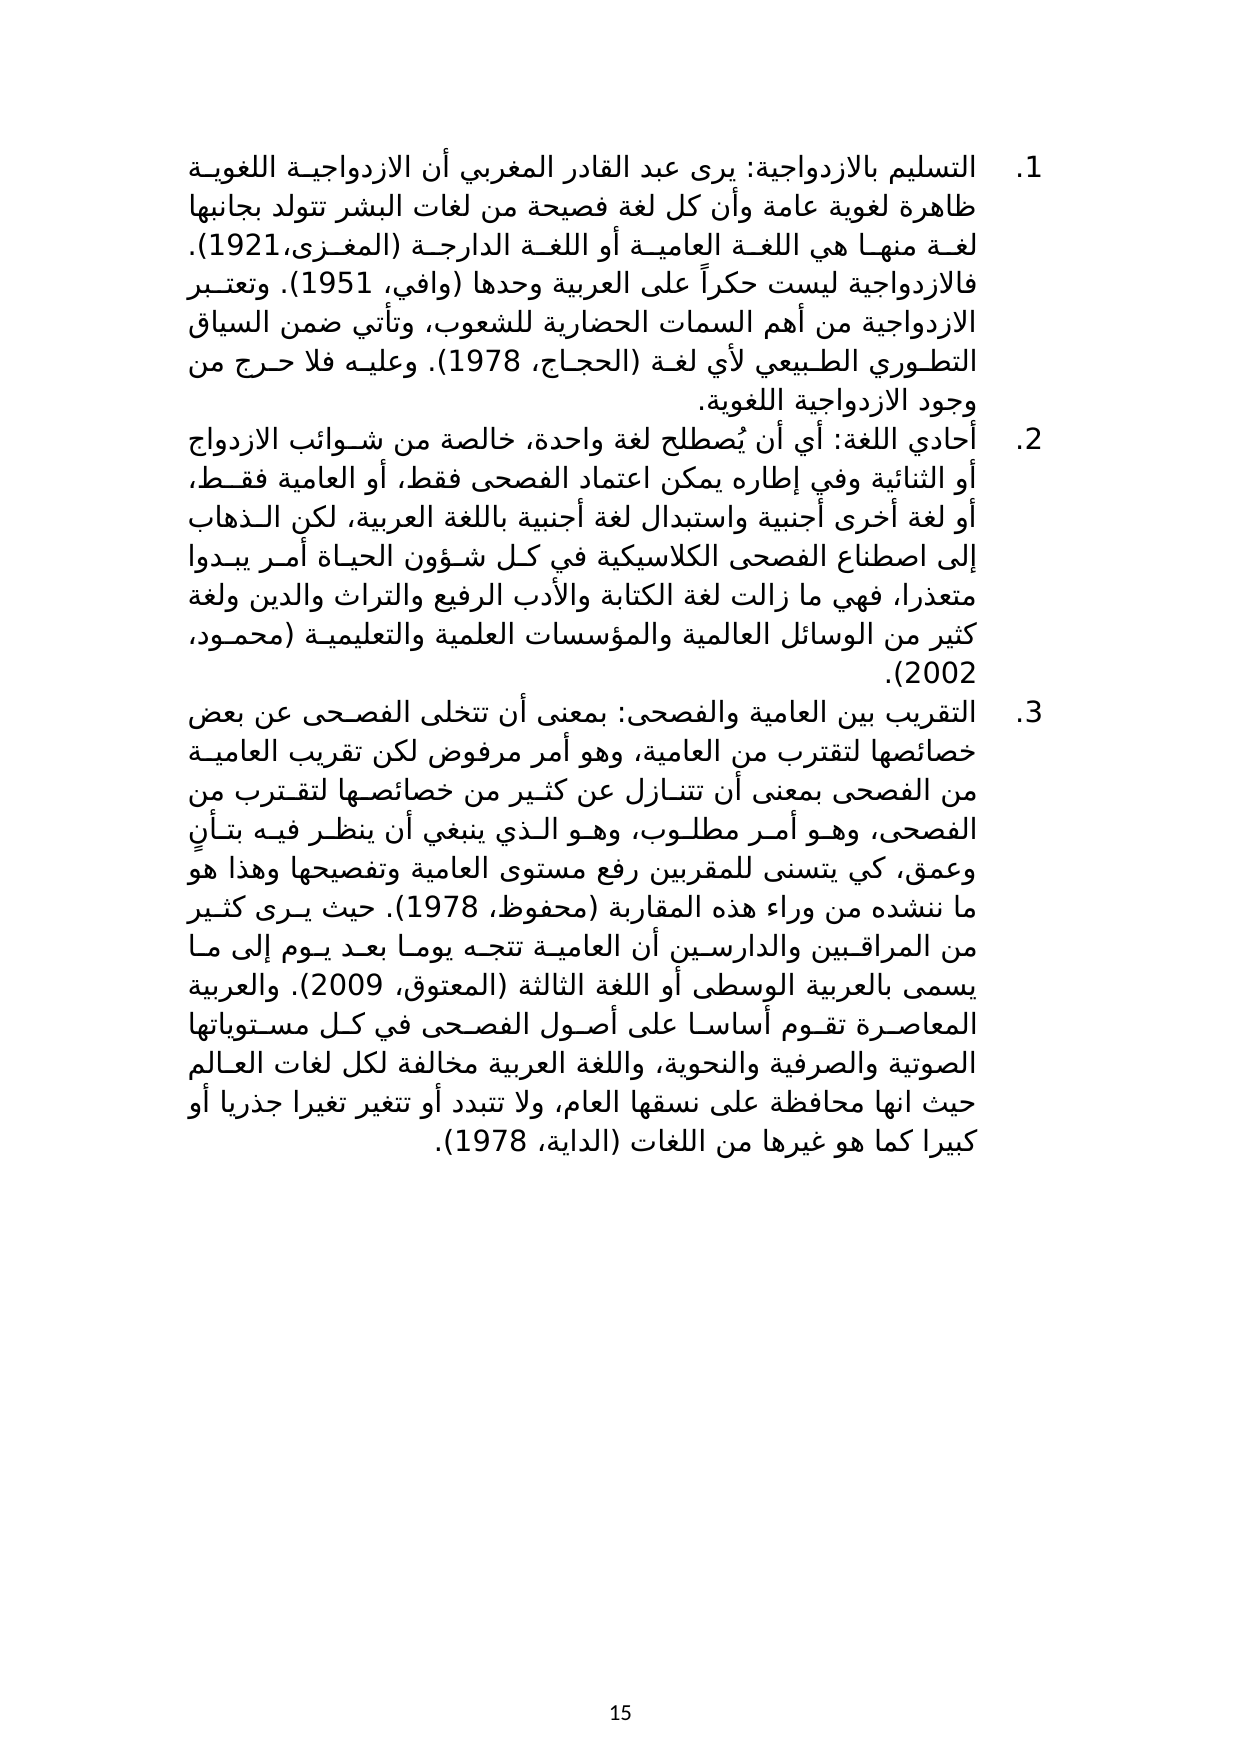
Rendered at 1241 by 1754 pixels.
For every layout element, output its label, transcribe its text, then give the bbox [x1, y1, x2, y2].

list أحادي اللغة: أي أن يُصطلح لغة واحدة، خالصة من شوائب الازدواج أو الثنائية وفي إطاره يمكن اعتماد الفصحى فقط، أو العامية فقط، أو لغة أخرى أجنبية واستبدال لغة أجنبية باللغة العربية، لكن الذهاب إلى اصطناع الفصحى الكلاسيكية في كل شؤون الحياة أمر يبدوا متعذرا، فهي ما زالت لغة الكتابة والأدب الرفيع والتراث والدين ولغة كثير من الوسائل العالمية والمؤسسات العلمية والتعليمية (محمود، 2002). [187, 423, 1015, 690]
list التقريب بين العامية والفصحى: بمعنى أن تتخلى الفصحى عن بعض خصائصها لتقترب من العامية، وهو أمر مرفوض لكن تقريب العامية من الفصحى بمعنى أن تتنازل عن كثير من خصائصها لتقترب من الفصحى، وهو أمر مطلوب، وهو الذي ينبغي أن ينظر فيه بتأنٍ وعمق، كي يتسنى للمقربين رفع مستوى العامية وتفصيحها وهذا هو ما ننشده من وراء هذه المقاربة (محفوظ، 1978). حيث يرى كثير من المراقبين والدارسين أن العامية تتجه يوما بعد يوم إلى ما يسمى بالعربية الوسطى أو اللغة الثالثة (المعتوق، 2009). والعربية المعاصرة تقوم أساسا على أصول الفصحى في كل مستوياتها الصوتية والصرفية والنحوية، واللغة العربية مخالفة لكل لغات العالم حيث انها محافظة على نسقها العام، ولا تتبدد أو تتغير تغيرا جذريا أو كبيرا كما هو غيرها من اللغات (الداية، 1978). [187, 695, 1015, 1158]
list التسليم بالازدواجية: يرى عبد القادر المغربي أن الازدواجية اللغوية ظاهرة لغوية عامة وأن كل لغة فصيحة من لغات البشر تتولد بجانبها لغة منها هي اللغة العامية أو اللغة الدارجة (المغزى،1921). فالازدواجية ليست حكراً على العربية وحدها (وافي، 1951). وتعتبر الازدواجية من أهم السمات الحضارية للشعوب، وتأتي ضمن السياق التطوري الطبيعي لأي لغة (الحجاج، 1978). وعليه فلا حرج من وجود الازدواجية اللغوية. [187, 150, 1015, 418]
